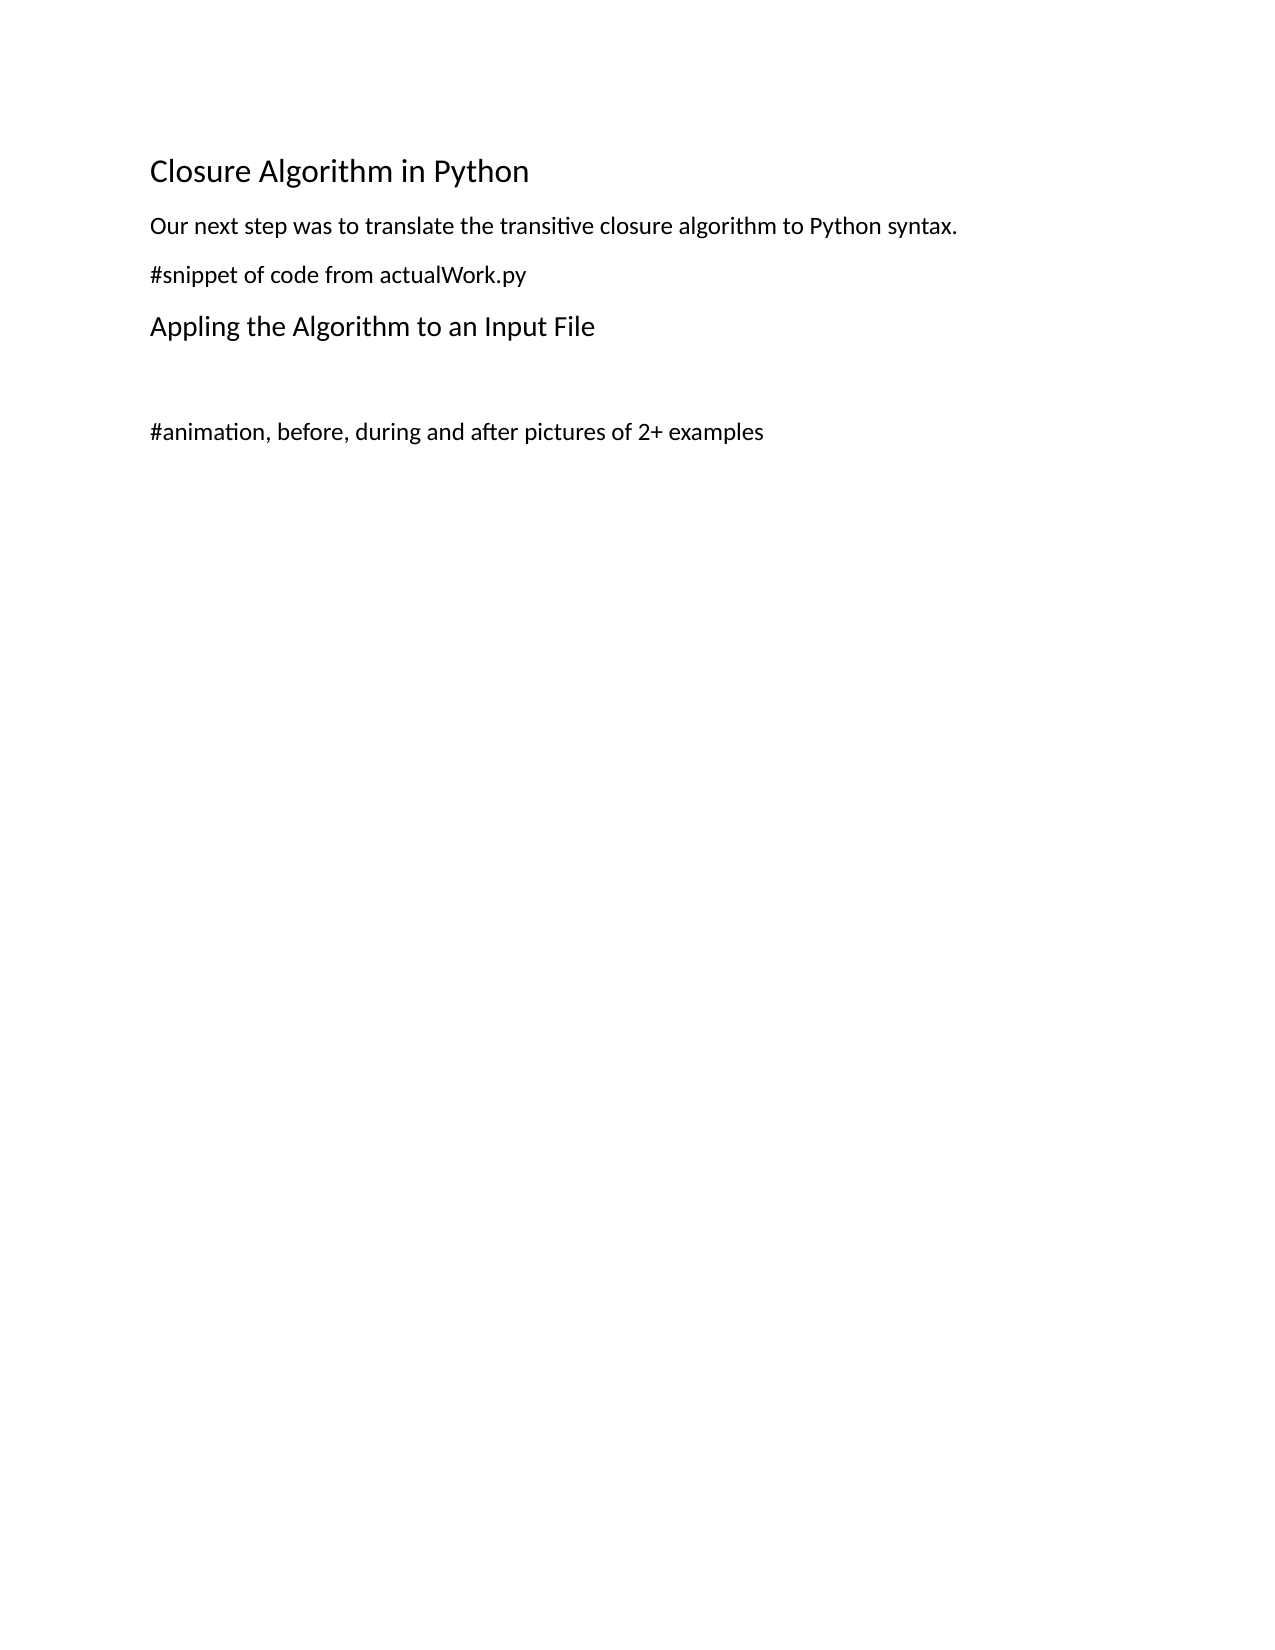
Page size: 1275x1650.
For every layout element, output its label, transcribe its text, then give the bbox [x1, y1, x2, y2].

text Closure Algorithm in Python [150, 150, 1125, 191]
text #snippet of code from actualWork.py [150, 259, 1125, 289]
text Our next step was to translate the transitive closure algorithm to Python syntax. [150, 210, 1125, 240]
text #animation, before, during and after pictures of 2+ examples [150, 416, 1125, 447]
text Appling the Algorithm to an Input File [150, 308, 1125, 343]
